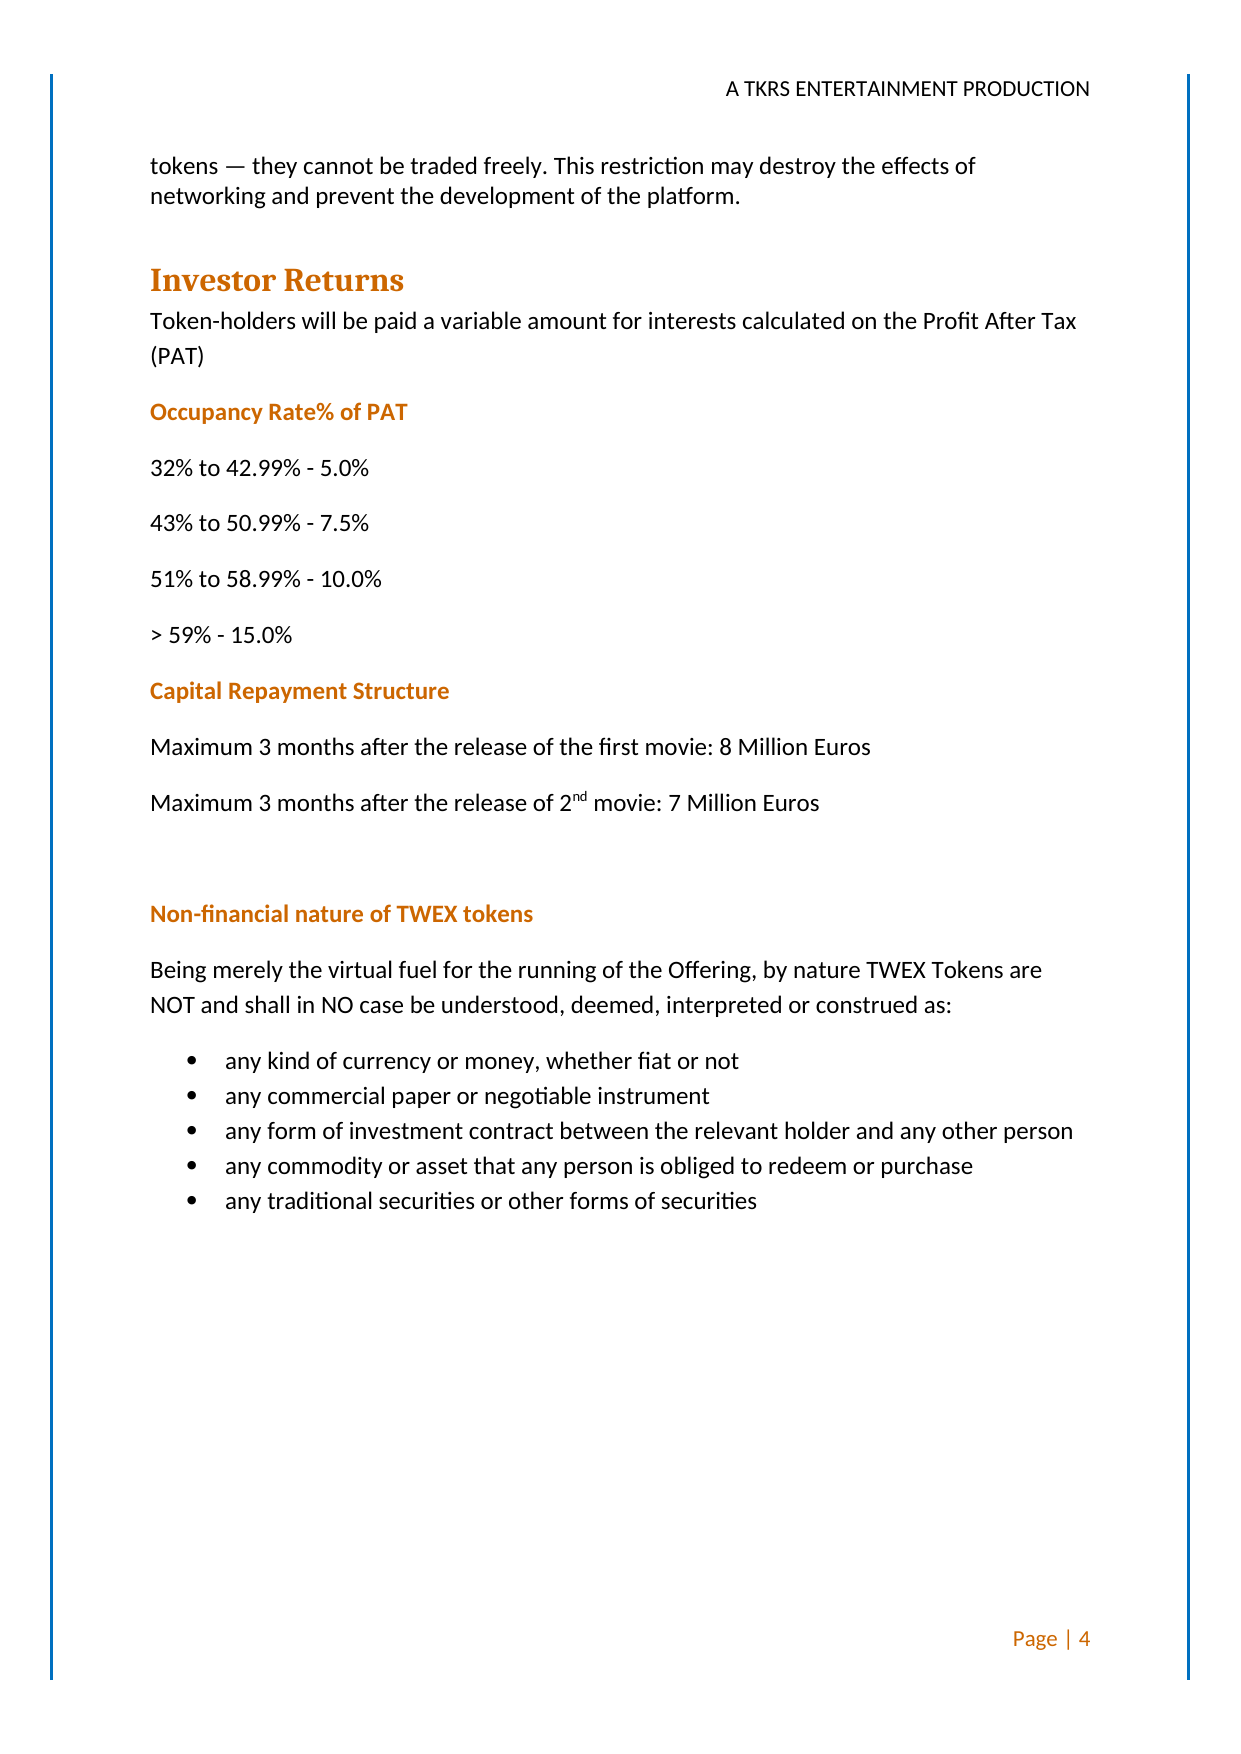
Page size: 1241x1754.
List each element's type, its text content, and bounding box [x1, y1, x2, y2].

list any kind of currency or money, whether fiat or not [187, 1045, 1090, 1076]
list any traditional securities or other forms of securities [187, 1185, 1090, 1216]
subtitle Investor Returns [150, 261, 1090, 299]
text 51% to 58.99% - 10.0% [150, 563, 1090, 594]
text Maximum 3 months after the release of the first movie: 8 Million Euros [150, 731, 1090, 761]
text Occupancy Rate% of PAT [150, 396, 1090, 426]
text 43% to 50.99% - 7.5% [150, 508, 1090, 538]
text Maximum 3 months after the release of 2nd movie: 7 Million Euros [150, 787, 1090, 817]
list any form of investment contract between the relevant holder and any other person [187, 1115, 1090, 1146]
text Being merely the virtual fuel for the running of the Offering, by nature TWEX Tokens are NOT and shall in NO case be understood, deemed, interpreted or construed as: [150, 954, 1090, 1020]
list any commercial paper or negotiable instrument [187, 1080, 1090, 1111]
list any commodity or asset that any person is obliged to redeem or purchase [187, 1150, 1090, 1181]
text Non-financial nature of TWEX tokens [150, 898, 1090, 929]
text ˃ 59% - 15.0% [150, 619, 1090, 650]
text Capital Repayment Structure [150, 675, 1090, 706]
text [150, 150, 1090, 211]
text Token-holders will be paid a variable amount for interests calculated on the Profit After Tax (PAT) [150, 305, 1090, 371]
text 32% to 42.99% - 5.0% [150, 452, 1090, 482]
